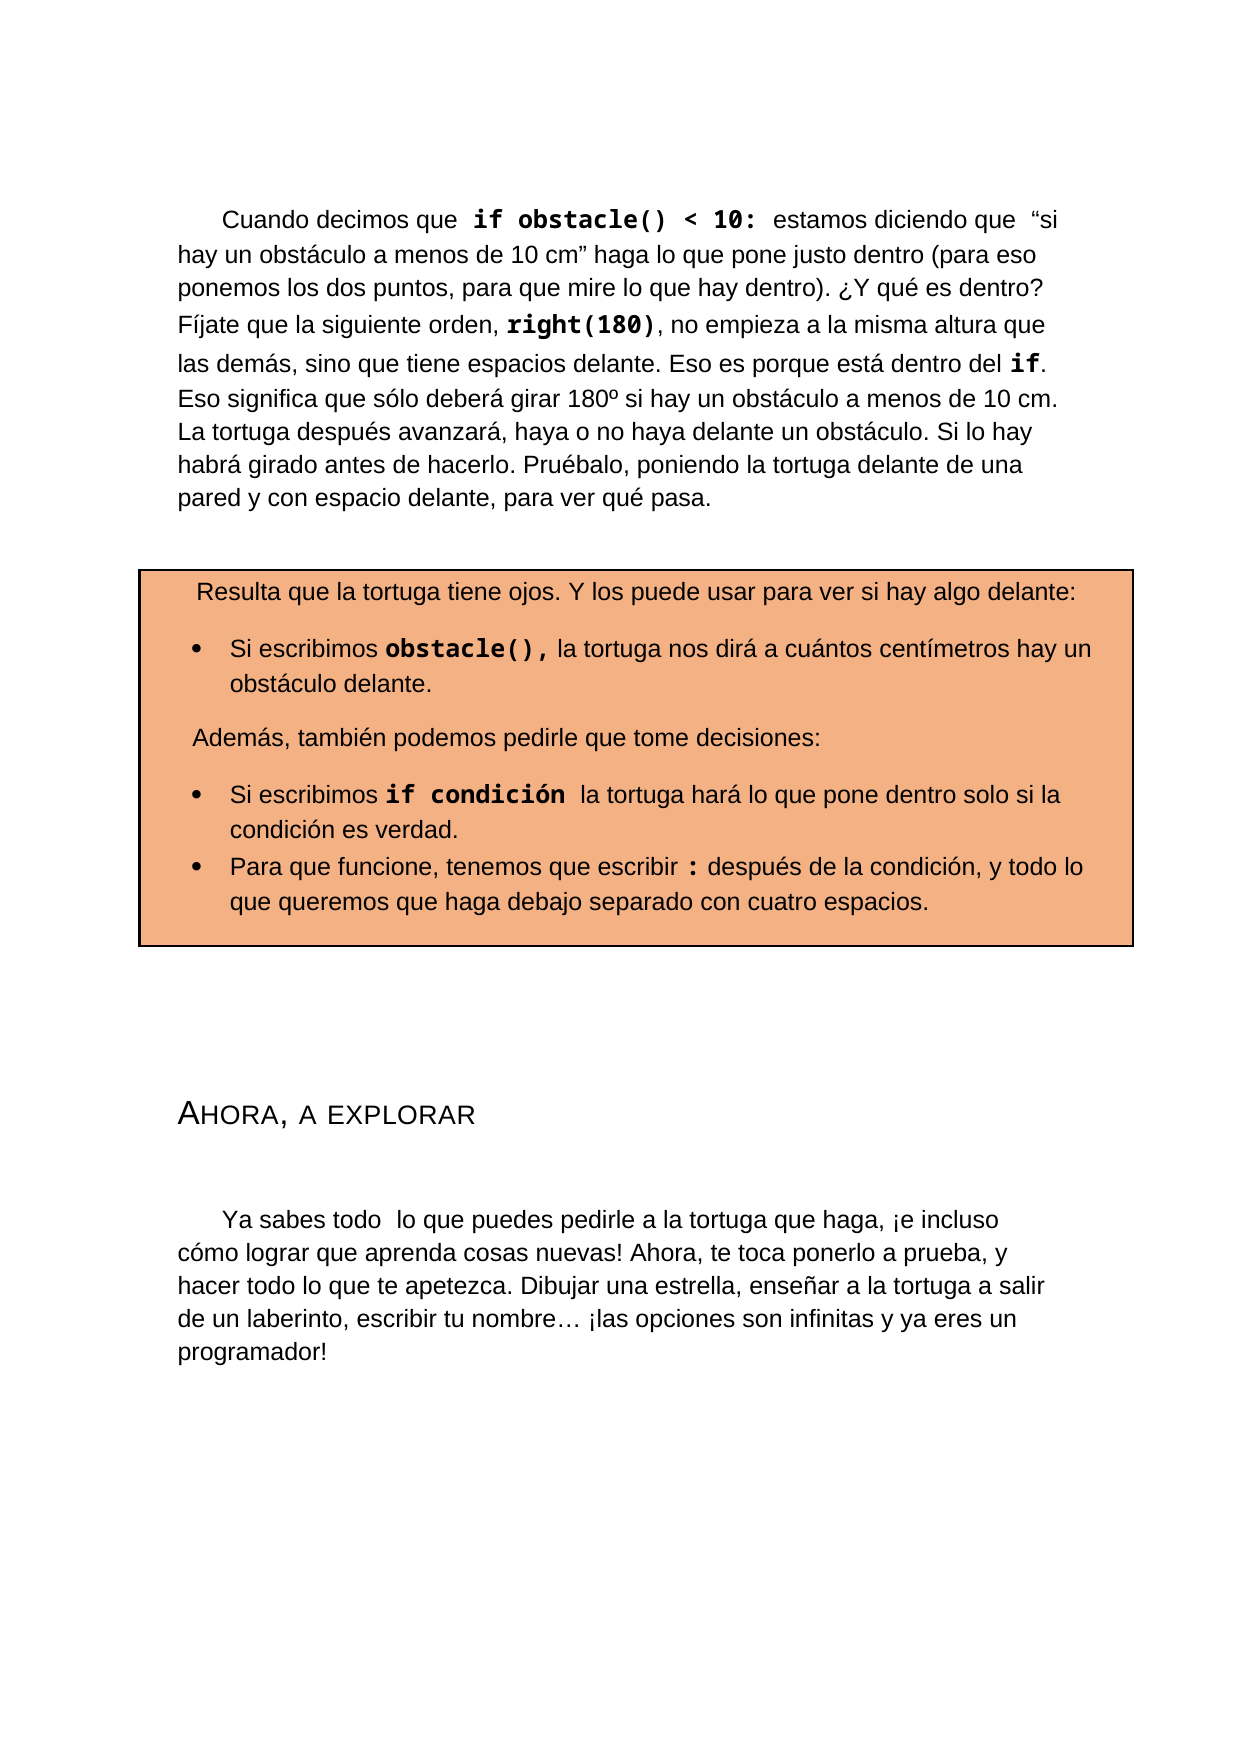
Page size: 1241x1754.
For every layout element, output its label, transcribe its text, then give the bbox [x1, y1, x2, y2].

text Ya sabes todo lo que puedes pedirle a la tortuga que haga, ¡e incluso cómo lograr que aprenda cosas nuevas! Ahora, te toca ponerlo a prueba, y hacer todo lo que te apetezca. Dibujar una estrella, enseñar a la tortuga a salir de un laberinto, escribir tu nombre… ¡las opciones son infinitas y ya eres un programador! [177, 1205, 1063, 1366]
text Cuando decimos que if obstacle() < 10: estamos diciendo que “si hay un obstáculo a menos de 10 cm” haga lo que pone justo dentro (para eso ponemos los dos puntos, para que mire lo que hay dentro). ¿Y qué es dentro? Fíjate que la siguiente orden, right(180), no empieza a la misma altura que las demás, sino que tiene espacios delante. Eso es porque está dentro del if. Eso significa que sólo deberá girar 180º si hay un obstáculo a menos de 10 cm. La tortuga después avanzará, haya o no haya delante un obstáculo. Si lo hay habrá girado antes de hacerlo. Pruébalo, poniendo la tortuga delante de una pared y con espacio delante, para ver qué pasa. [177, 201, 1063, 512]
subtitle Ahora, a explorar [177, 1093, 1033, 1132]
